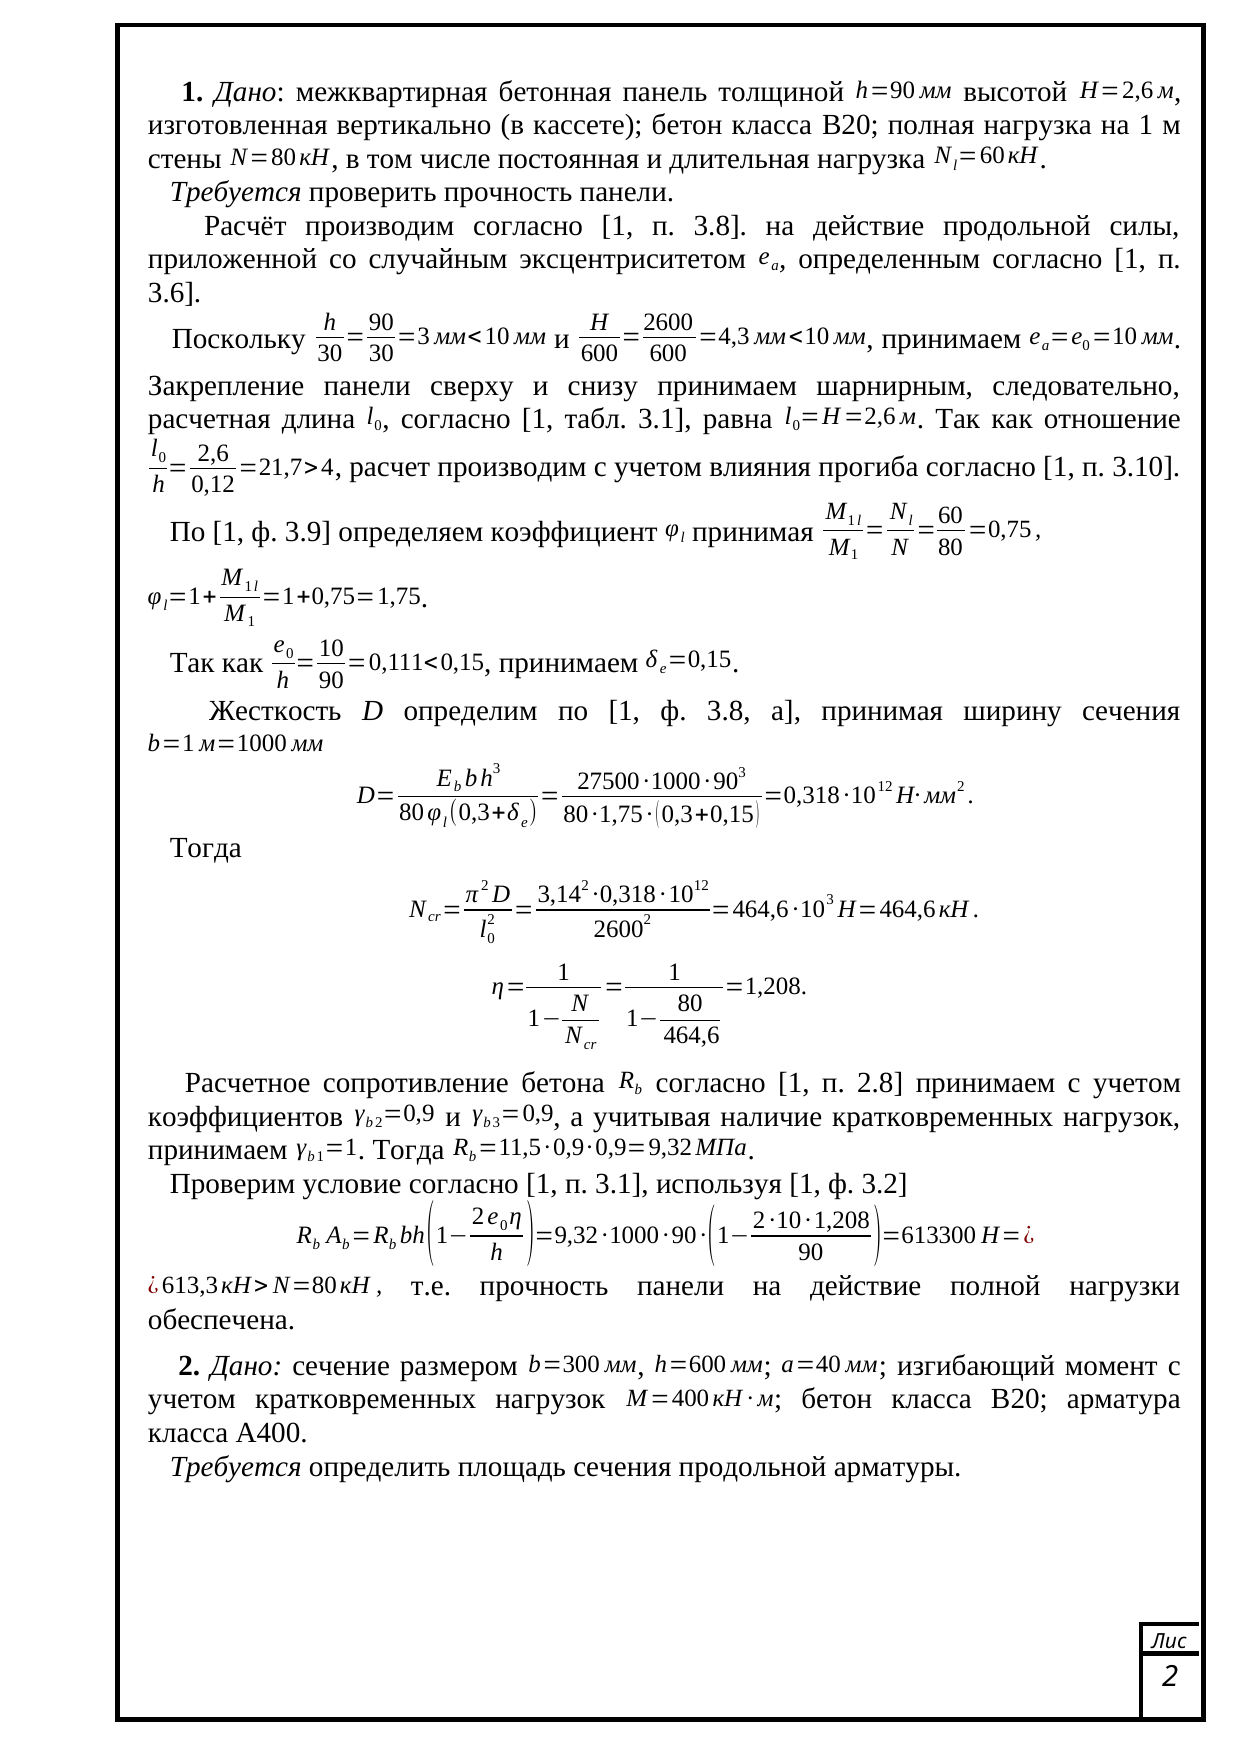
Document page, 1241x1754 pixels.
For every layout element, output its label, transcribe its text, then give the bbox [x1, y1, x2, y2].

text Проверим условие согласно [1, п. 3.1], используя [1, ф. 3.2] [148, 1166, 1181, 1199]
text Поскольку и , принимаем . Закрепление панели сверху и снизу принимаем шарнирным, следовательно, расчетная длина , согласно [1, табл. 3.1], равна . Так как отношение , расчет производим с учетом влияния прогиба согласно [1, п. 3.10]. [148, 309, 1181, 497]
text 1. Дано: межквартирная бетонная панель толщиной высотой , изготовленная вертикально (в кассете); бетон класса B20; полная нагрузка на 1 м стены , в том числе постоянная и длительная нагрузка . [148, 74, 1181, 174]
text По [1, ф. 3.9] определяем коэффициент принимая . [148, 497, 1181, 630]
text Тогда [148, 830, 1181, 864]
text Требуется проверить прочность панели. [148, 174, 1181, 208]
text Расчетное сопротивление бетона согласно [1, п. 2.8] принимаем с учетом коэффициентов и , а учитывая наличие кратковременных нагрузок, принимаем . Тогда . [148, 1065, 1181, 1166]
text т.е. прочность панели на действие полной нагрузки обеспечена. [148, 1268, 1181, 1336]
text 2. Дано: сечение размером , ; ; изгибающий момент с учетом кратковременных нагрузок ; бетон класса В20; арматура класса А400. [148, 1348, 1181, 1449]
text Расчёт производим согласно [1, п. 3.8]. на действие продольной силы, приложенной со случайным эксцентриситетом , определенным согласно [1, п. 3.6]. [148, 208, 1181, 309]
text Так как , принимаем . [148, 630, 1181, 693]
text Требуется определить площадь сечения продольной арматуры. [148, 1449, 1181, 1482]
text Жесткость D определим по [1, ф. 3.8, а], принимая ширину сечения [148, 693, 1181, 760]
